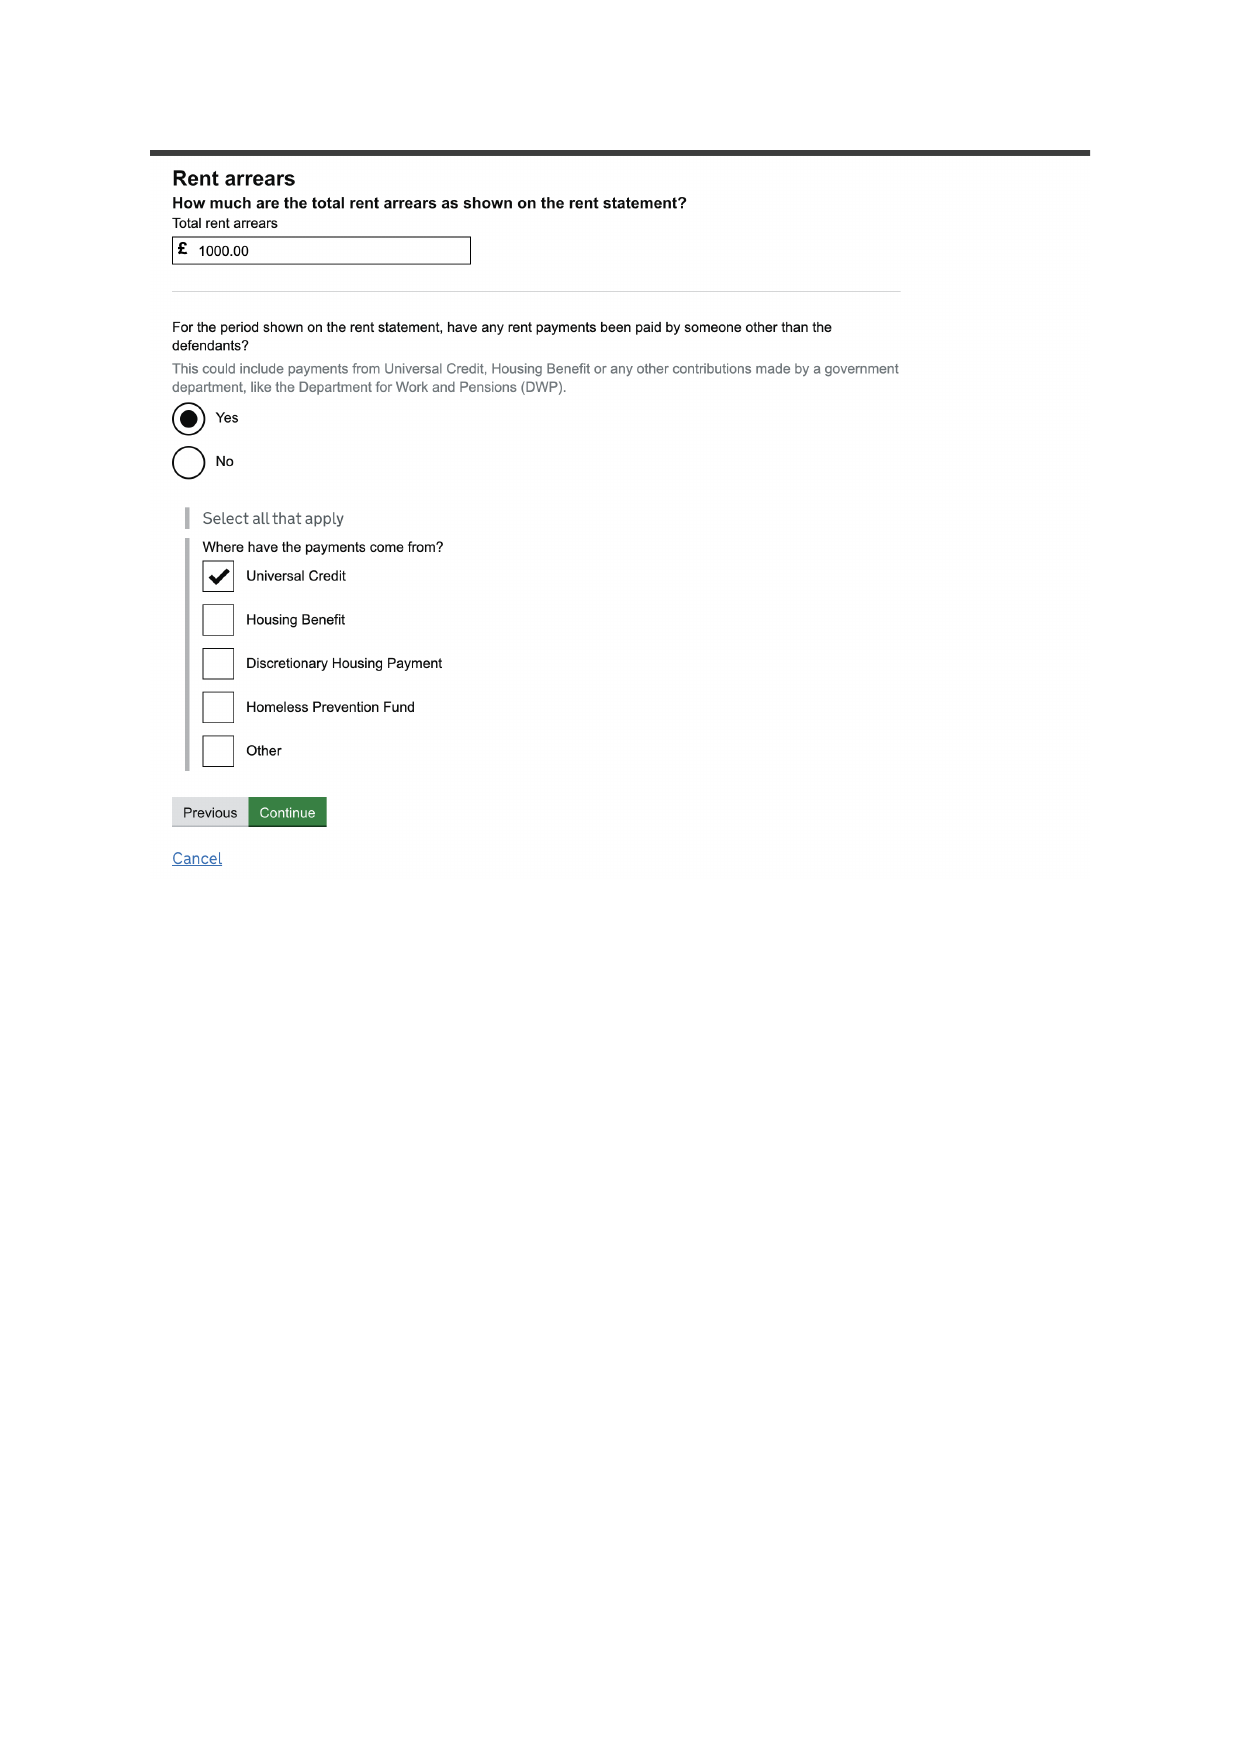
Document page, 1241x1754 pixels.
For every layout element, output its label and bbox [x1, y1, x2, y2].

picture [150, 150, 1091, 879]
